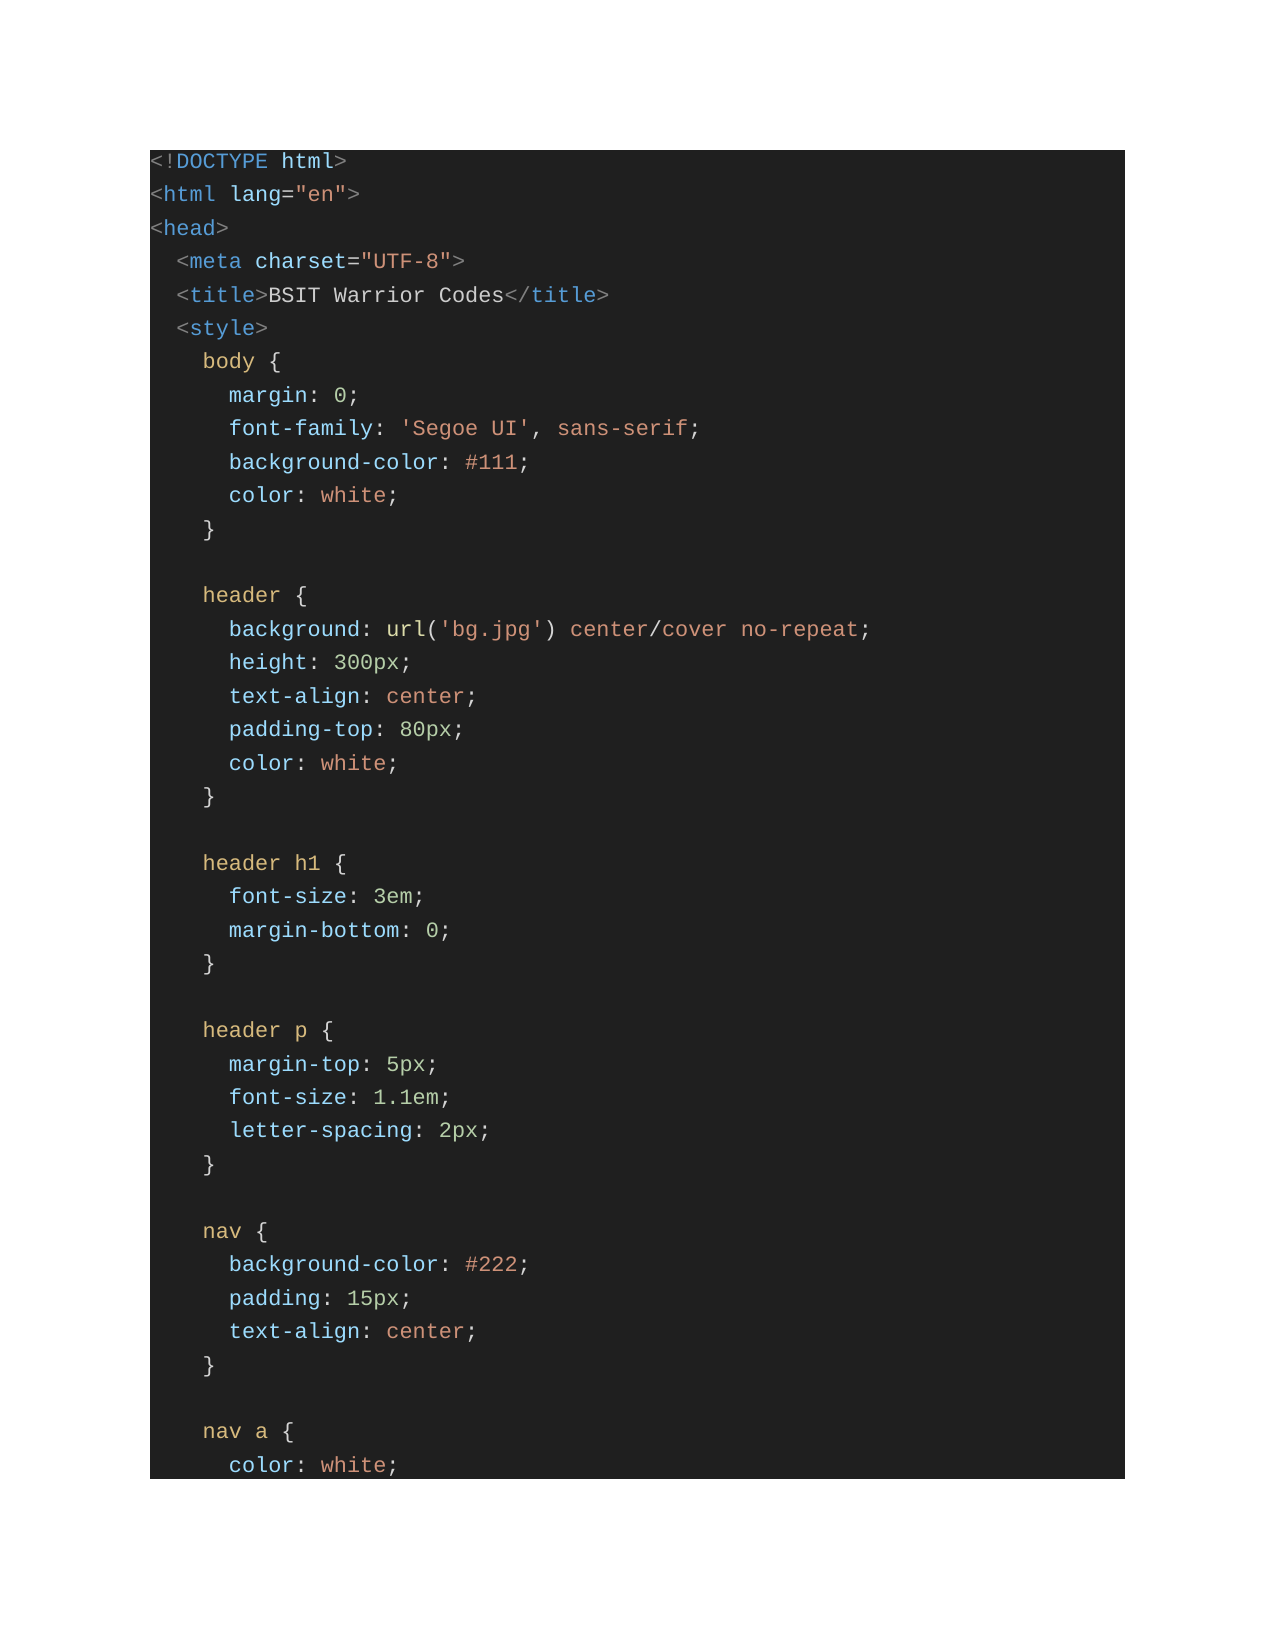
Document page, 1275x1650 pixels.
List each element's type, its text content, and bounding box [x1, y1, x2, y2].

text margin: 0; [150, 384, 1125, 409]
text text-align: center; [150, 1320, 1125, 1345]
text } [150, 1153, 1125, 1178]
text color: white; [150, 484, 1125, 509]
text <html lang="en"> [150, 183, 1125, 208]
text background-color: #222; [150, 1253, 1125, 1278]
text header h1 { [150, 852, 1125, 877]
text letter-spacing: 2px; [150, 1120, 1125, 1144]
text <style> [150, 317, 1125, 342]
text } [150, 1354, 1125, 1378]
text } [150, 952, 1125, 977]
text text-align: center; [150, 685, 1125, 710]
text font-family: 'Segoe UI', sans-serif; [150, 417, 1125, 442]
text } [150, 518, 1125, 543]
text margin-top: 5px; [150, 1053, 1125, 1078]
text nav { [150, 1220, 1125, 1245]
text body { [150, 351, 1125, 375]
text <meta charset="UTF-8"> [150, 250, 1125, 275]
text <!DOCTYPE html> [150, 150, 1125, 175]
text nav a { [150, 1421, 1125, 1445]
text background-color: #111; [150, 451, 1125, 476]
text <title>BSIT Warrior Codes</title> [150, 284, 1125, 308]
text } [150, 785, 1125, 810]
text font-size: 1.1em; [150, 1086, 1125, 1111]
text height: 300px; [150, 652, 1125, 676]
text background: url('bg.jpg') center/cover no-repeat; [150, 618, 1125, 643]
text padding-top: 80px; [150, 718, 1125, 743]
text font-size: 3em; [150, 886, 1125, 910]
text margin-bottom: 0; [150, 919, 1125, 944]
text header p { [150, 1019, 1125, 1044]
text color: white; [150, 1454, 1125, 1479]
text padding: 15px; [150, 1287, 1125, 1312]
text <head> [150, 217, 1125, 242]
text header { [150, 585, 1125, 609]
text color: white; [150, 752, 1125, 777]
